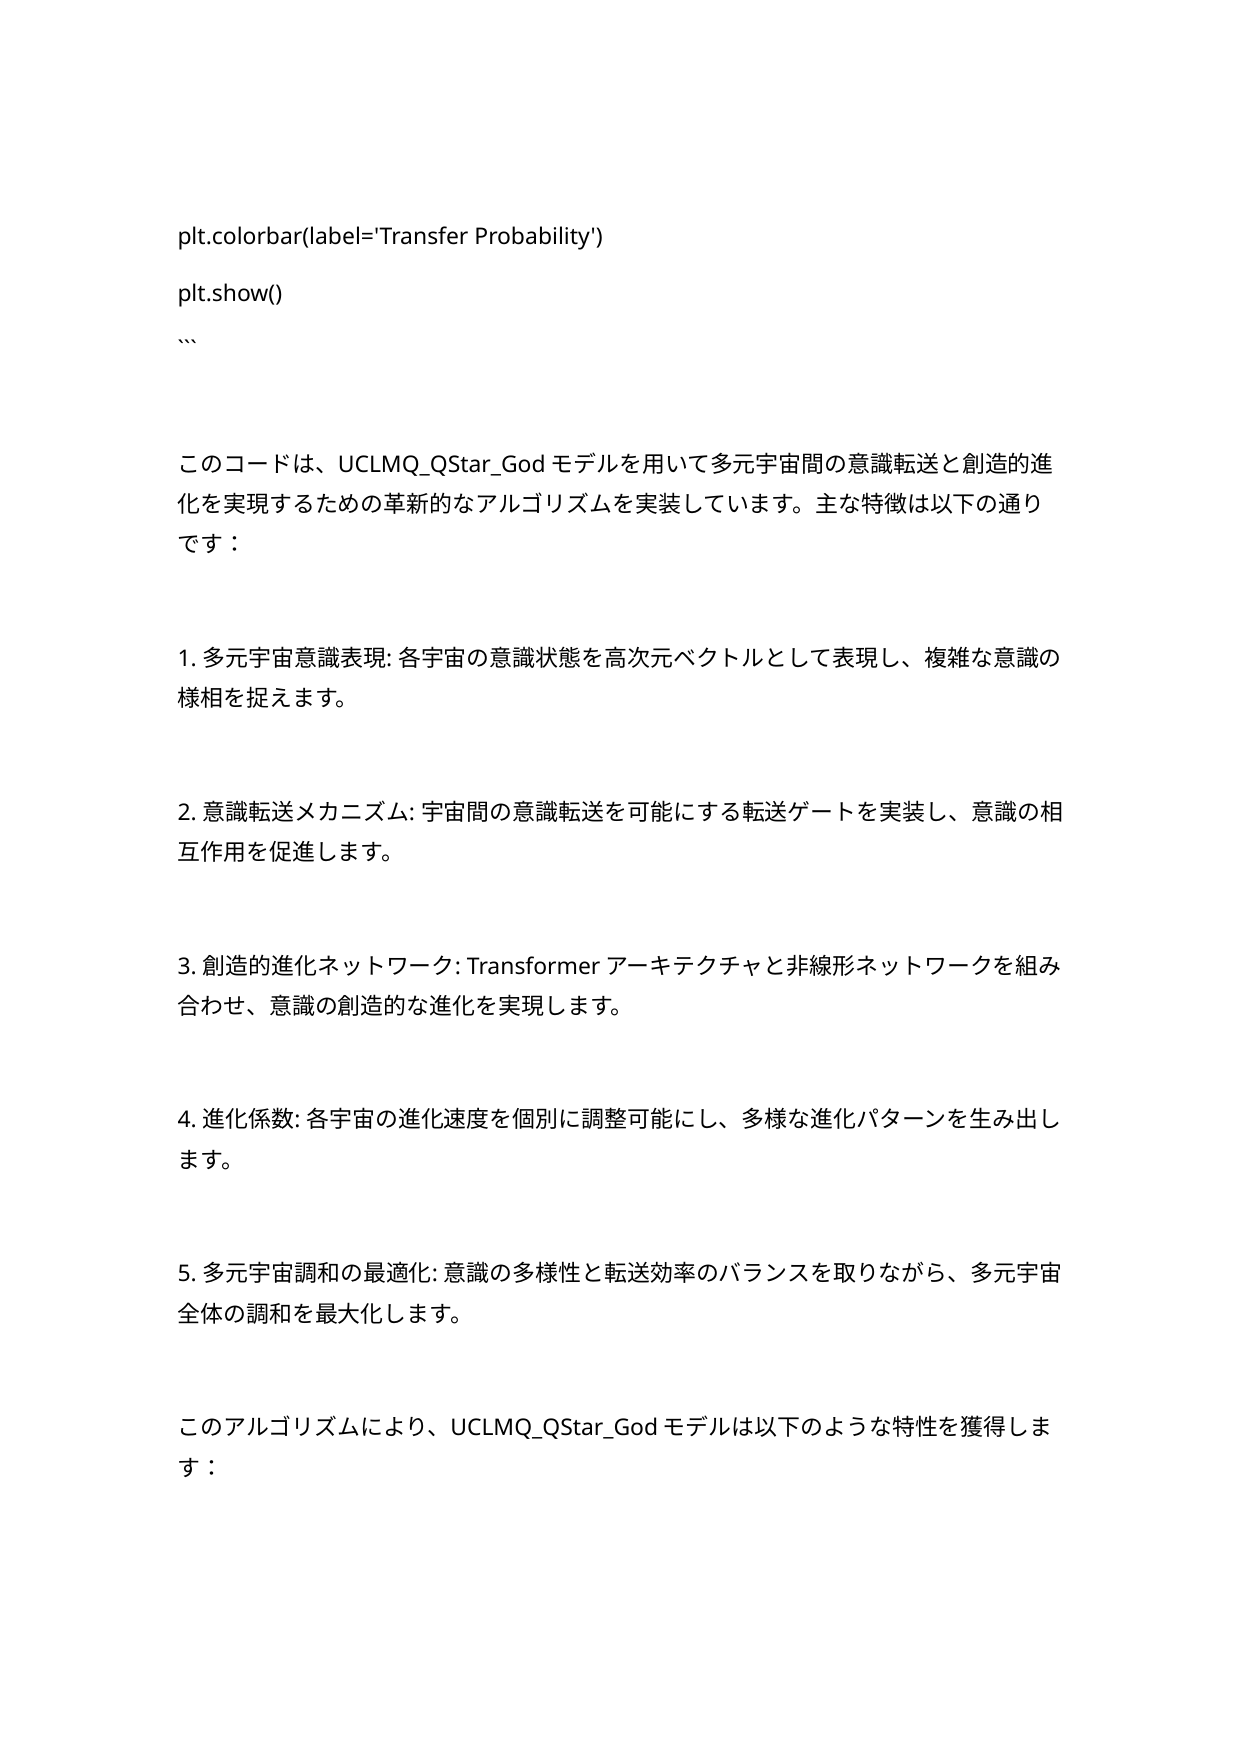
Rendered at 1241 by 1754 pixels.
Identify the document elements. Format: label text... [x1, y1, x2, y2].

text 5. 多元宇宙調和の最適化: 意識の多様性と転送効率のバランスを取りながら、多元宇宙全体の調和を最大化します。 [177, 1253, 1063, 1331]
text 3. 創造的進化ネットワーク: Transformerアーキテクチャと非線形ネットワークを組み合わせ、意識の創造的な進化を実現します。 [177, 945, 1063, 1023]
text 1. 多元宇宙意識表現: 各宇宙の意識状態を高次元ベクトルとして表現し、複雑な意識の様相を捉えます。 [177, 638, 1063, 716]
text ``` [177, 330, 1063, 368]
text 4. 進化係数: 各宇宙の進化速度を個別に調整可能にし、多様な進化パターンを生み出します。 [177, 1099, 1063, 1177]
text plt.show() [177, 273, 1063, 311]
text plt.colorbar(label='Transfer Probability') [177, 217, 1063, 254]
text このコードは、UCLMQ_QStar_Godモデルを用いて多元宇宙間の意識転送と創造的進化を実現するための革新的なアルゴリズムを実装しています。主な特徴は以下の通りです： [177, 443, 1063, 562]
text このアルゴリズムにより、UCLMQ_QStar_Godモデルは以下のような特性を獲得します： [177, 1407, 1063, 1485]
text 2. 意識転送メカニズム: 宇宙間の意識転送を可能にする転送ゲートを実装し、意識の相互作用を促進します。 [177, 792, 1063, 869]
